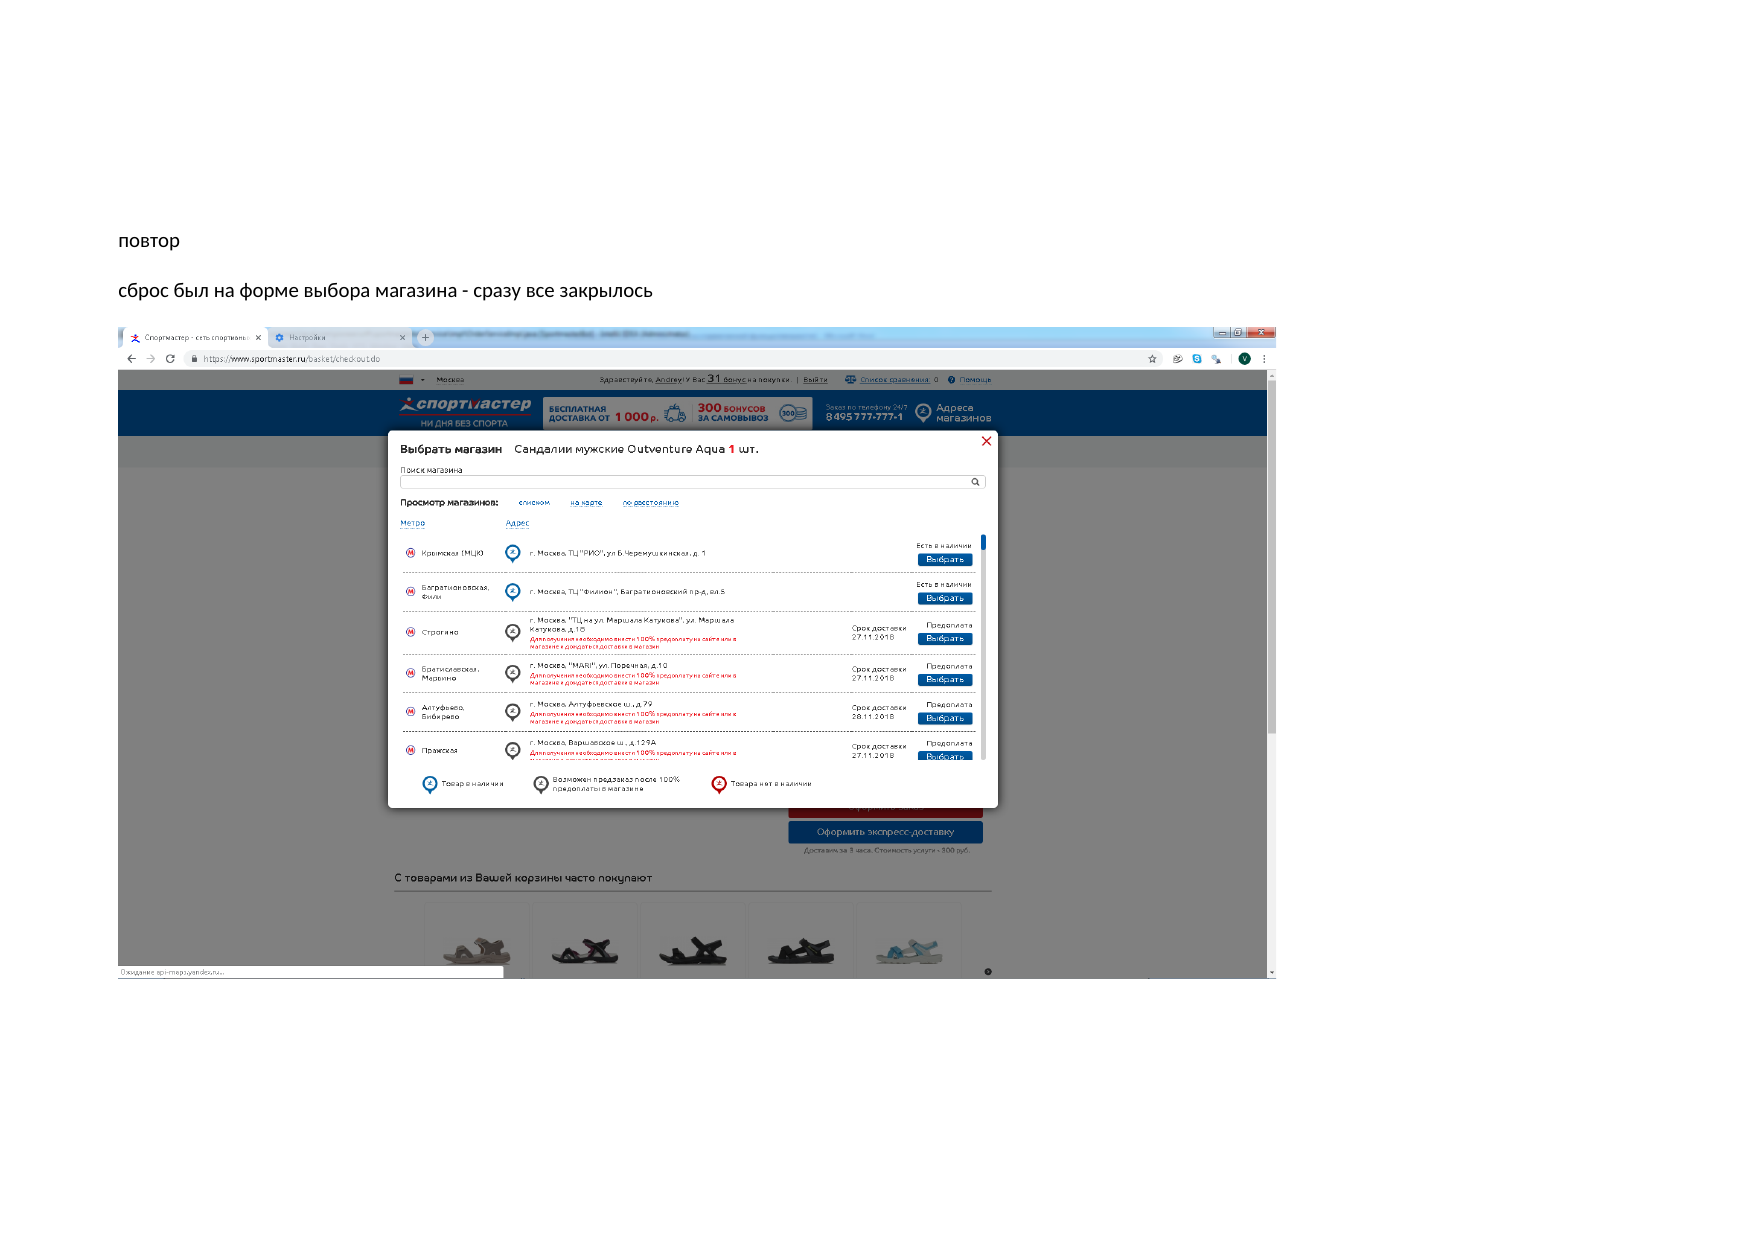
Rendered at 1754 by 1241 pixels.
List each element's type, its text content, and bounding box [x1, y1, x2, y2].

picture [118, 327, 1277, 979]
text повтор [118, 227, 1636, 253]
text сброс был на форме выбора магазина - сразу все закрылось [118, 277, 1636, 303]
